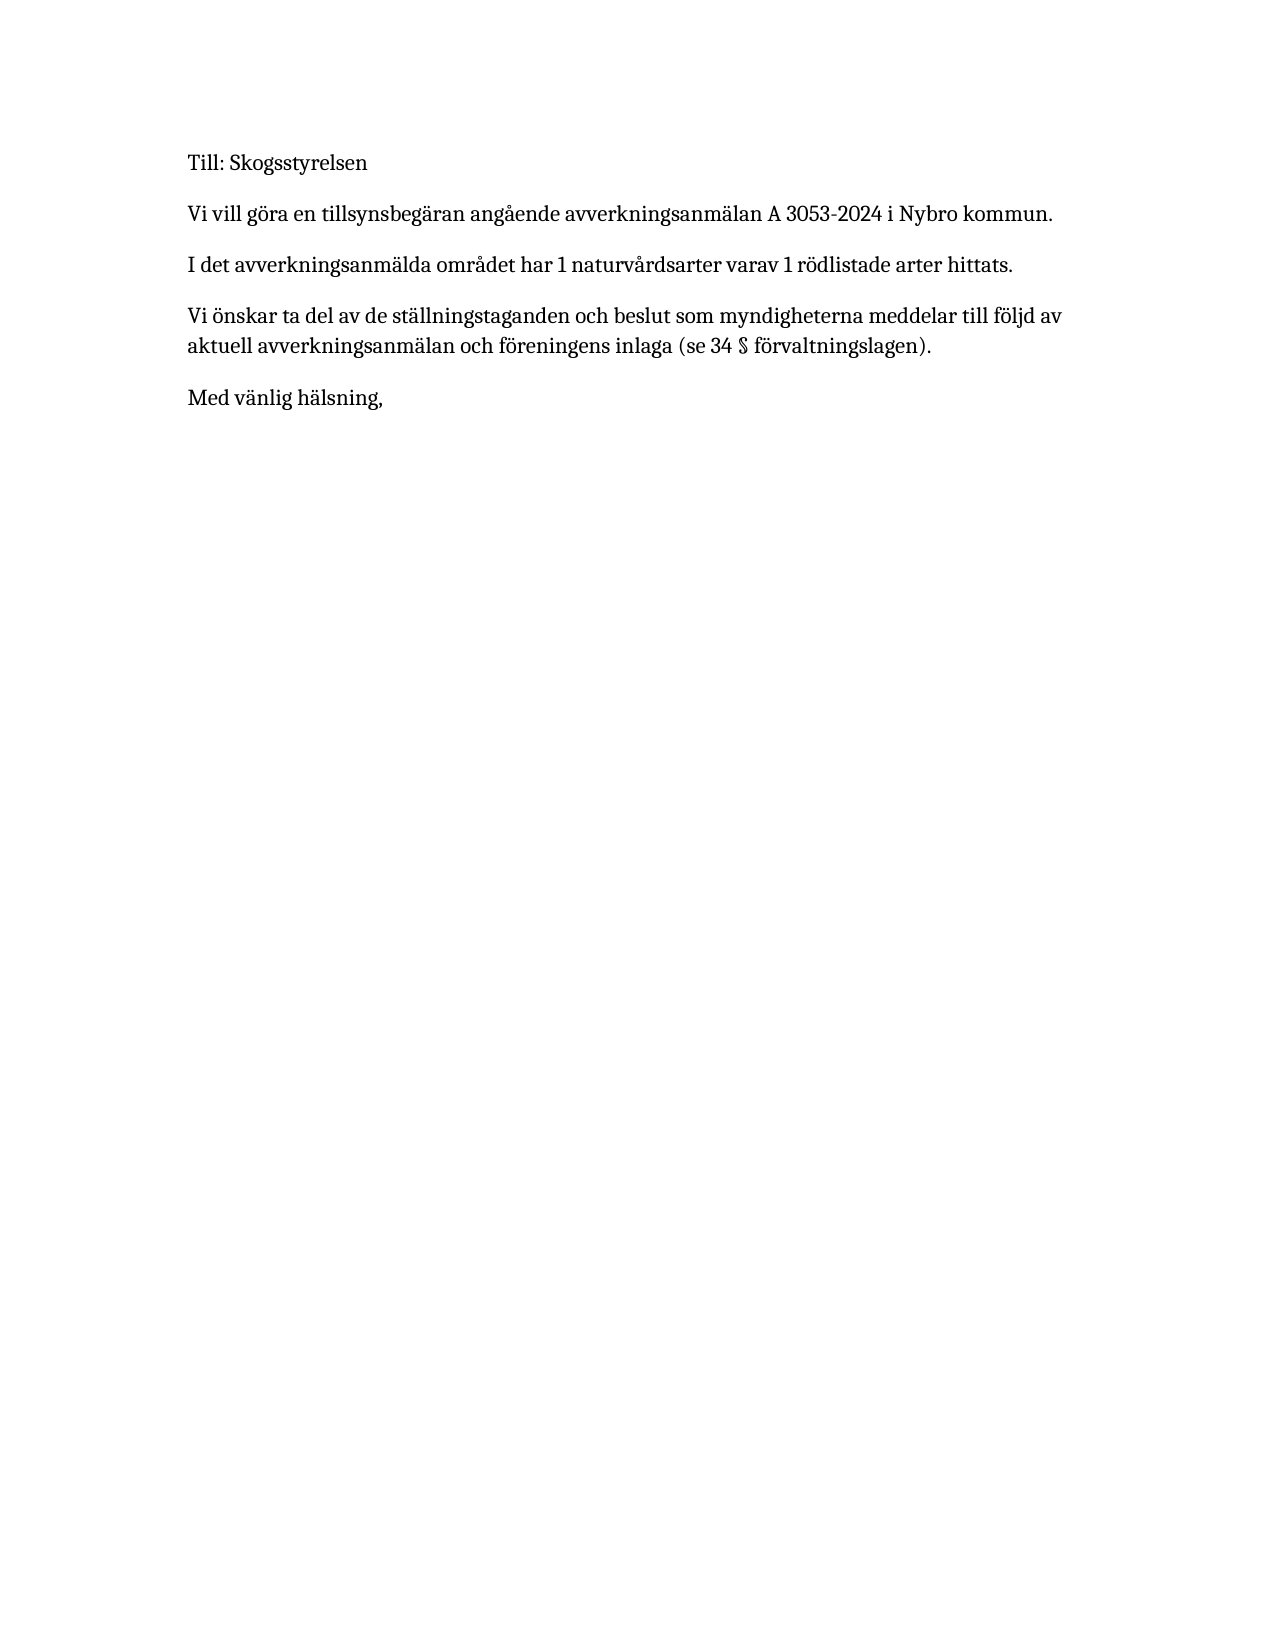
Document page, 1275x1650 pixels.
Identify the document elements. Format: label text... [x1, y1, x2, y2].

text Till: Skogsstyrelsen [187, 150, 1087, 176]
text Vi önskar ta del av de ställningstaganden och beslut som myndigheterna meddelar till följd av aktuell avverkningsanmälan och föreningens inlaga (se 34 § förvaltningslagen). [187, 303, 1087, 360]
text Vi vill göra en tillsynsbegäran angående avverkningsanmälan A 3053-2024 i Nybro kommun. [187, 201, 1087, 227]
text Med vänlig hälsning, [187, 384, 1087, 441]
text I det avverkningsanmälda området har 1 naturvårdsarter varav 1 rödlistade arter hittats. [187, 252, 1087, 278]
